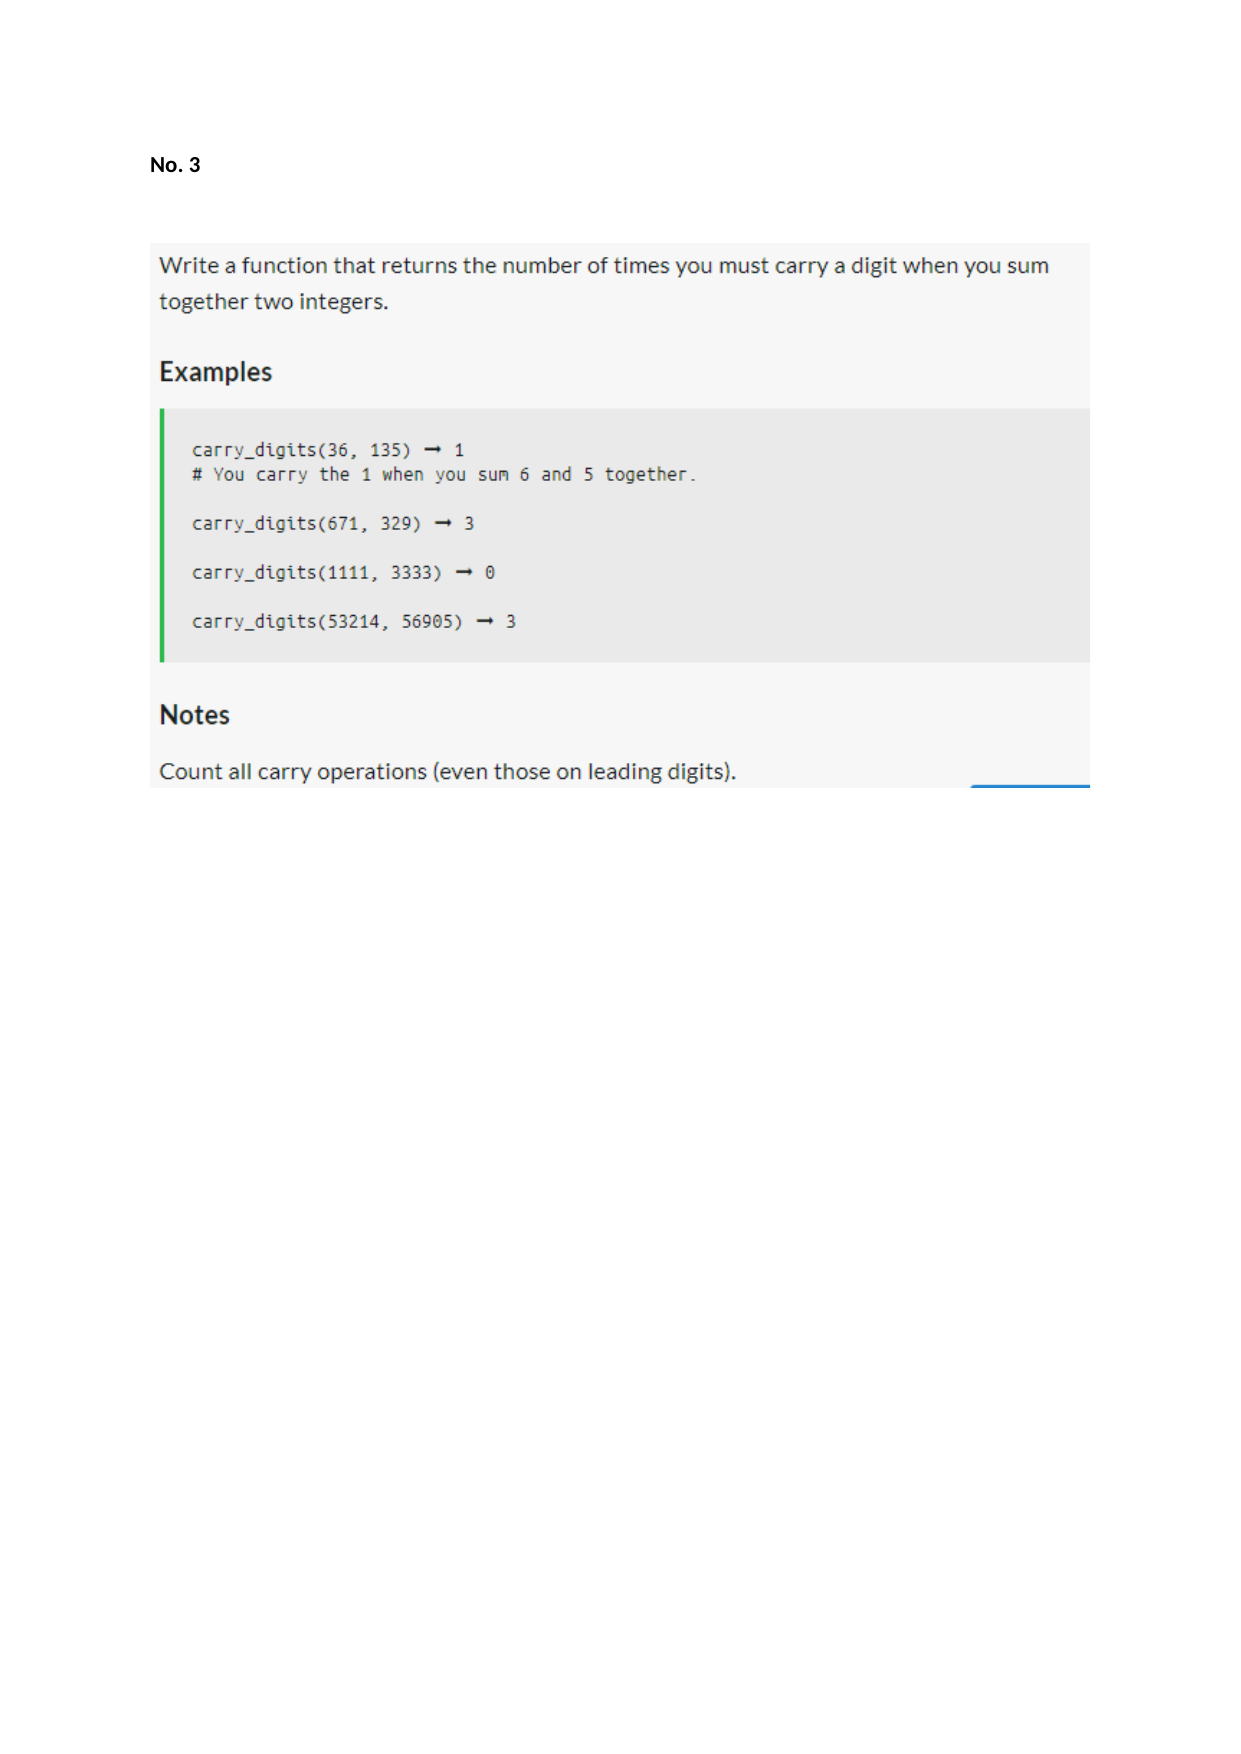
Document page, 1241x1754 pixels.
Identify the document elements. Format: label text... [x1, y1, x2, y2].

text No. 3 [150, 150, 1090, 178]
picture [150, 243, 1091, 788]
